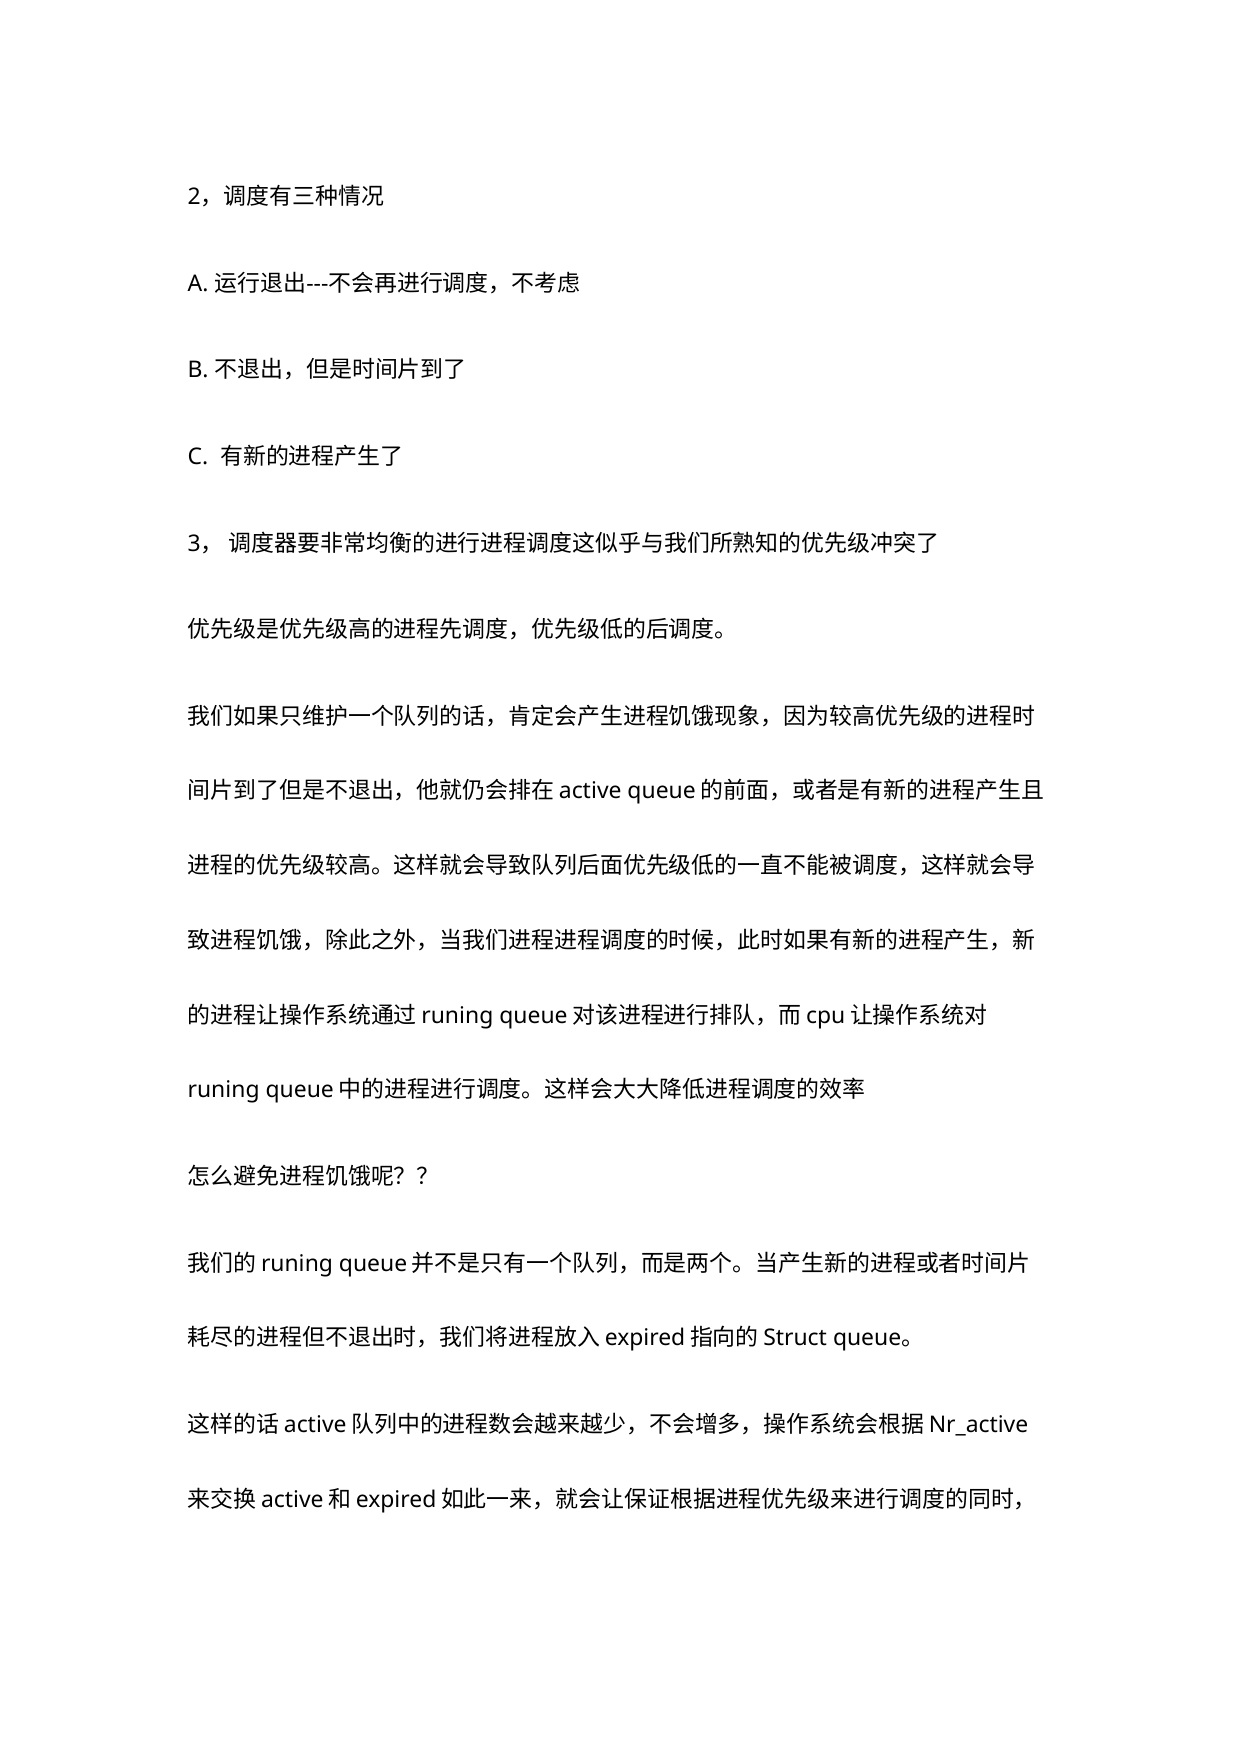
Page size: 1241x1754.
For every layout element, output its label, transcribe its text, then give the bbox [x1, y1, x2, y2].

text 2，调度有三种情况 [187, 162, 1053, 227]
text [187, 1390, 1053, 1529]
text 怎么避免进程饥饿呢？？ [187, 1142, 1053, 1207]
text 优先级是优先级高的进程先调度，优先级低的后调度。 [187, 595, 1053, 660]
text 3， 调度器要非常均衡的进行进程调度这似乎与我们所熟知的优先级冲突了 [187, 509, 1053, 574]
text C. 有新的进程产生了 [187, 422, 1053, 487]
text A. 运行退出---不会再进行调度，不考虑 [187, 249, 1053, 314]
text 我们如果只维护一个队列的话，肯定会产生进程饥饿现象，因为较高优先级的进程时间片到了但是不退出，他就仍会排在active queue的前面，或者是有新的进程产生且进程的优先级较高。这样就会导致队列后面优先级低的一直不能被调度，这样就会导致进程饥饿，除此之外，当我们进程进程调度的时候，此时如果有新的进程产生，新的进程让操作系统通过runing queue对该进程进行排队，而cpu让操作系统对runing queue中的进程进行调度。这样会大大降低进程调度的效率 [187, 682, 1053, 1120]
text B. 不退出，但是时间片到了 [187, 335, 1053, 400]
text 我们的runing queue并不是只有一个队列，而是两个。当产生新的进程或者时间片耗尽的进程但不退出时，我们将进程放入expired指向的Struct queue。 [187, 1228, 1053, 1368]
